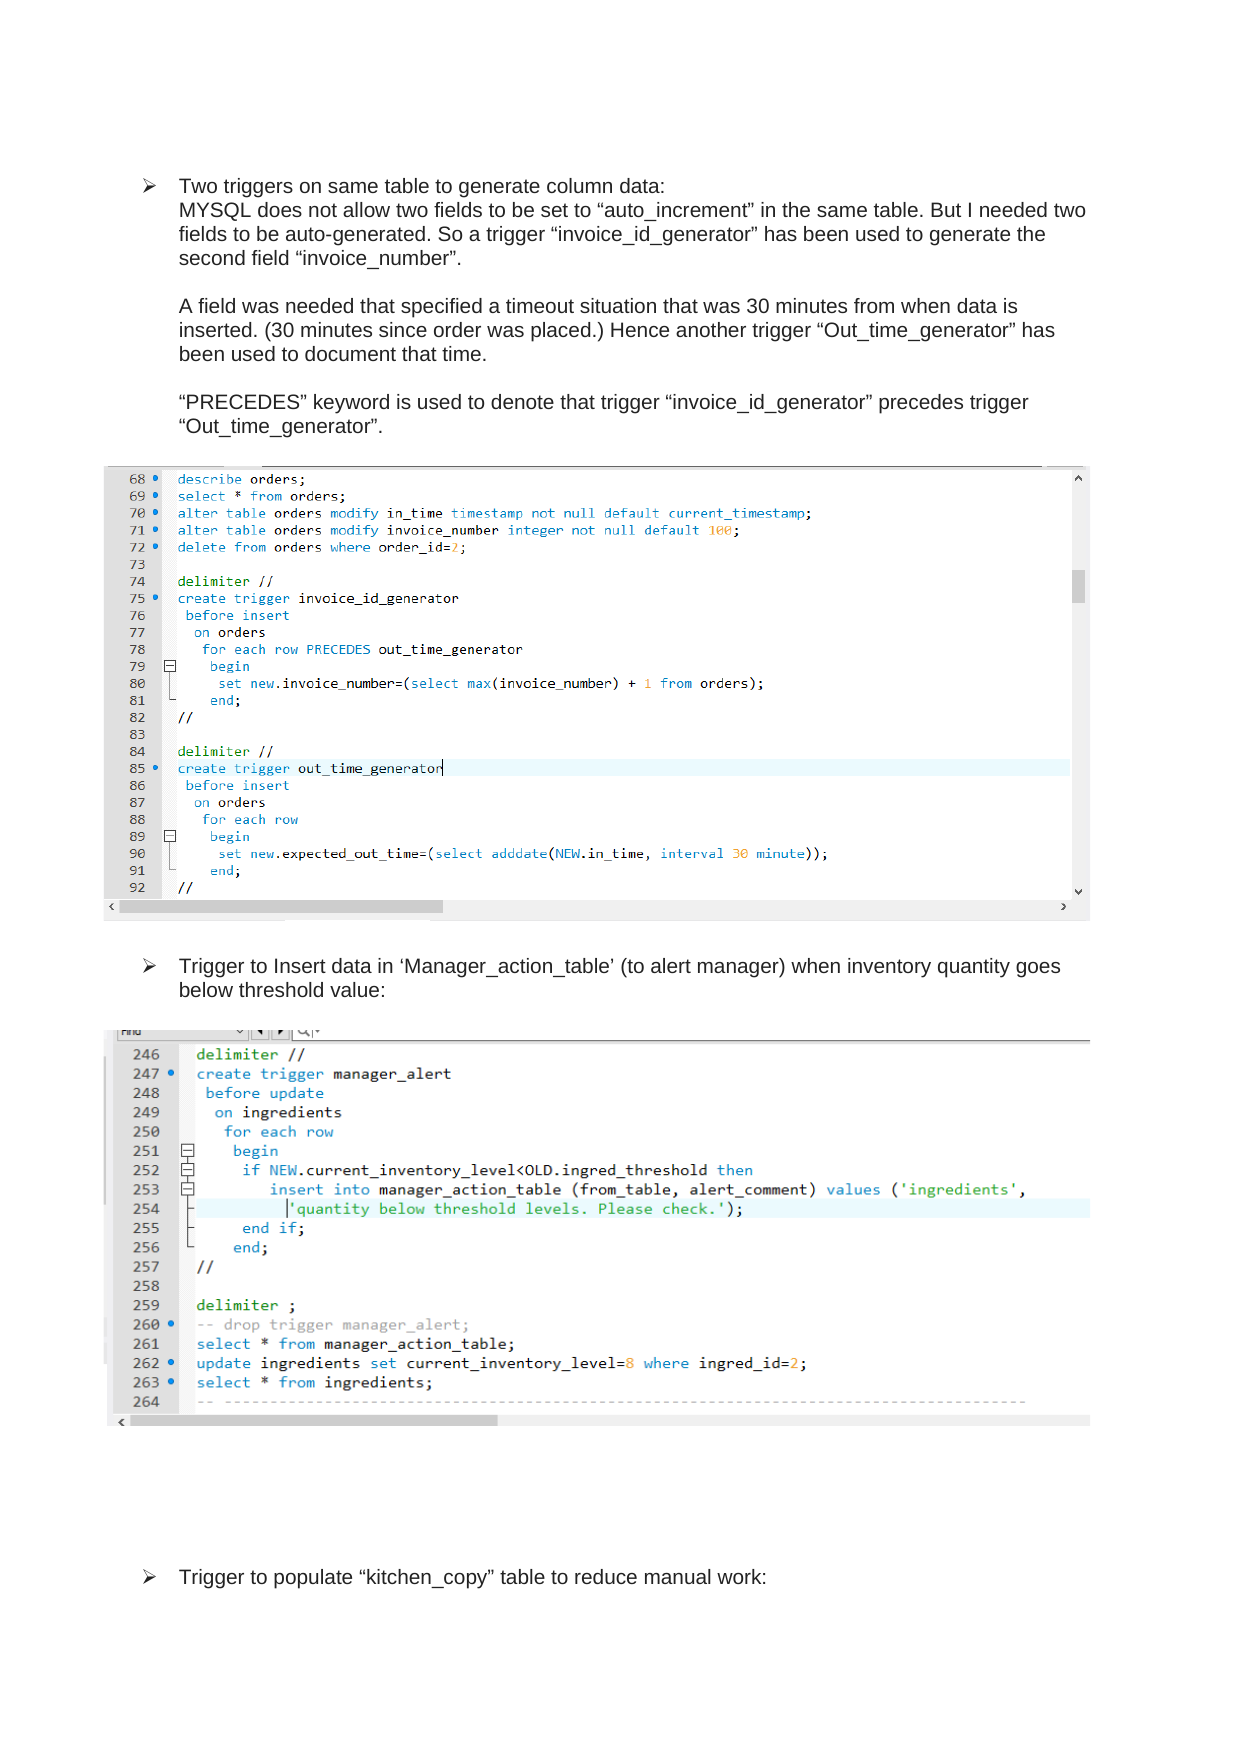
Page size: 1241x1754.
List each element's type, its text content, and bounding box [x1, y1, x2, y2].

picture [103, 1030, 1091, 1426]
picture [103, 466, 1091, 921]
list MYSQL does not allow two fields to be set to “auto_increment” in the same table. But I needed two fields to be auto-generated. So a trigger “invoice_id_generator” has been used to generate the second field “invoice_number”. [178, 198, 1090, 270]
list “PRECEDES” keyword is used to denote that trigger “invoice_id_generator” precedes trigger “Out_time_generator”. [178, 390, 1090, 438]
list Trigger to populate “kitchen_copy” table to reduce manual work: [141, 1565, 1090, 1589]
list A field was needed that specified a timeout situation that was 30 minutes from when data is inserted. (30 minutes since order was placed.) Hence another trigger “Out_time_generator” has been used to document that time. [178, 294, 1090, 366]
list Two triggers on same table to generate column data: [141, 174, 1090, 198]
list Trigger to Insert data in ‘Manager_action_table’ (to alert manager) when inventory quantity goes below threshold value: [141, 953, 1090, 1002]
